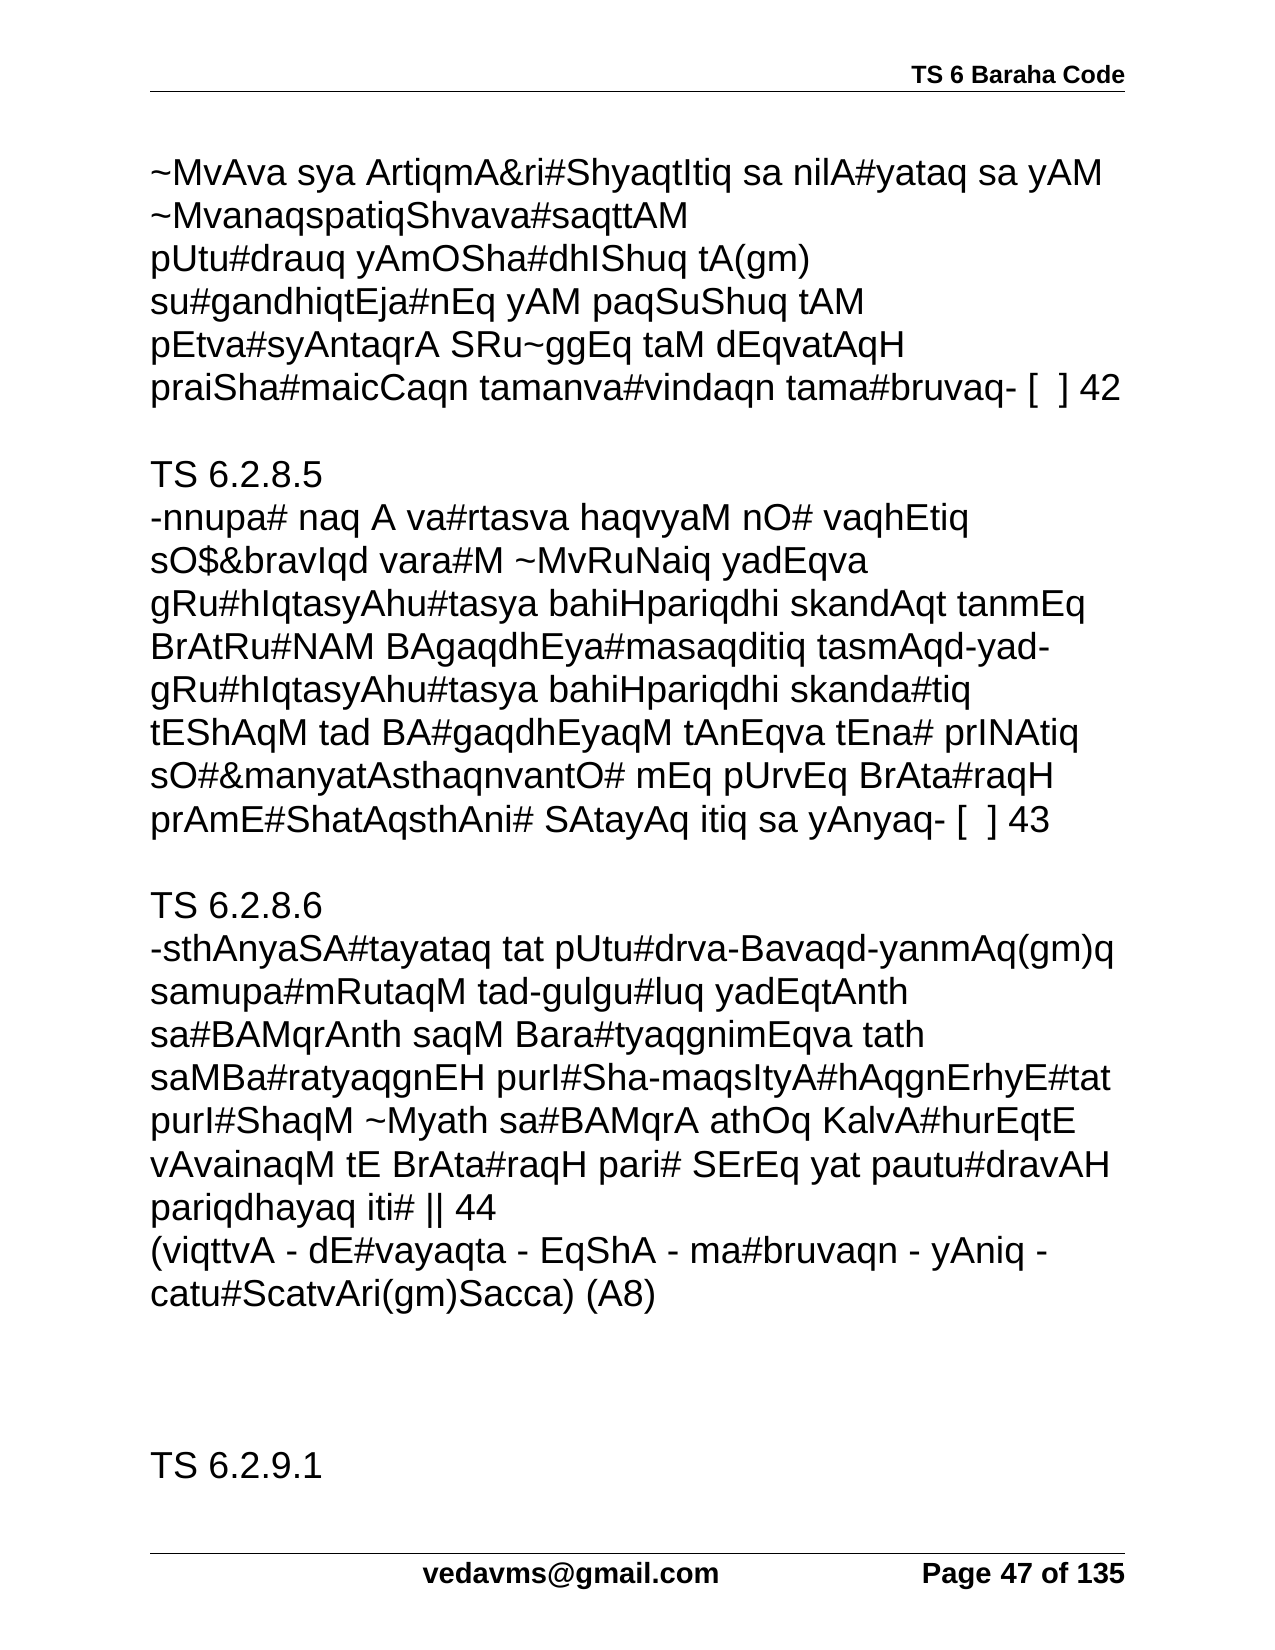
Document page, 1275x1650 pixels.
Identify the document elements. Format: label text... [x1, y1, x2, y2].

text (viqttvA - dE#vayaqta - EqShA - ma#bruvaqn - yAniq - catu#ScatvAri(gm)Sacca) (A8) [150, 1228, 1125, 1314]
text pUtu#drauq yAmOSha#dhIShuq tA(gm) su#gandhiqtEja#nEq yAM paqSuShuq tAM pEtva#syAntaqrA SRu~ggEq taM dEqvatAqH praiSha#maicCaqn tamanva#vindaqn tama#bruvaq- [ ] 42 [150, 236, 1125, 409]
text TS 6.2.8.5 [150, 452, 1125, 495]
text TS 6.2.8.6 [150, 883, 1125, 926]
text -sthAnyaSA#tayataq tat pUtu#drva-Bavaqd-yanmAq(gm)q samupa#mRutaqM tad-gulgu#luq yadEqtAnth sa#BAMqrAnth saqM Bara#tyaqgnimEqva tath saMBa#ratyaqgnEH purI#Sha-maqsItyA#hAqgnErhyE#tat purI#ShaqM ~Myath sa#BAMqrA athOq KalvA#hurEqtE vAvainaqM tE BrAta#raqH pari# SErEq yat pautu#dravAH pariqdhayaq iti# || 44 [150, 926, 1125, 1228]
text TS 6.2.9.1 [150, 1444, 1125, 1487]
text -nnupa# naq A va#rtasva haqvyaM nO# vaqhEtiq sO$&bravIqd vara#M ~MvRuNaiq yadEqva gRu#hIqtasyAhu#tasya bahiHpariqdhi skandAqt tanmEq BrAtRu#NAM BAgaqdhEya#masaqditiq tasmAqd-yad-gRu#hIqtasyAhu#tasya bahiHpariqdhi skanda#tiq tEShAqM tad BA#gaqdhEyaqM tAnEqva tEna# prINAtiq sO#&manyatAsthaqnvantO# mEq pUrvEq BrAta#raqH prAmE#ShatAqsthAni# SAtayAq itiq sa yAnyaq- [ ] 43 [150, 495, 1125, 840]
